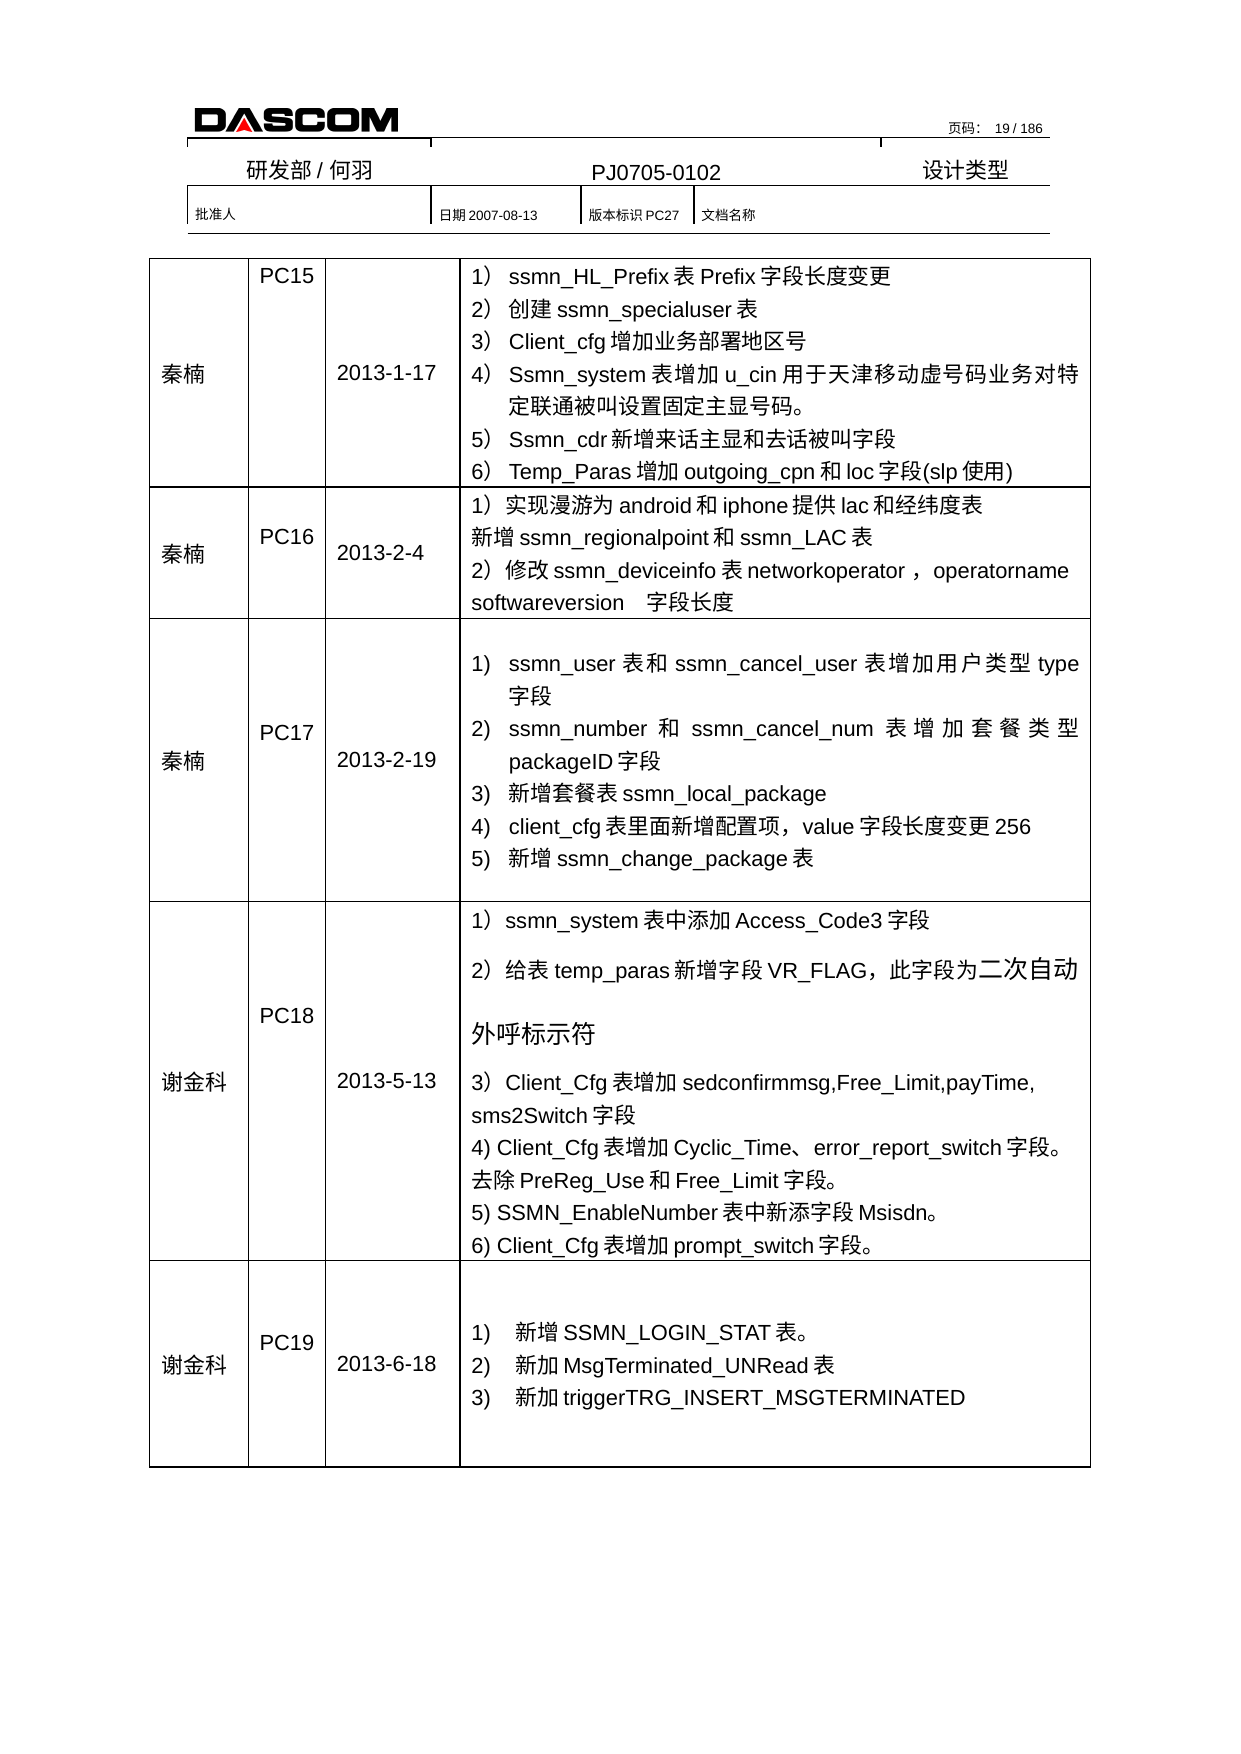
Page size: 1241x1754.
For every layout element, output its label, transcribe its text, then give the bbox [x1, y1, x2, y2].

table_cell ssmn_HL_Prefix表Prefix字段长度变更 创建ssmn_specialuser表 Client_cfg增加业务部署地区号 Ssmn_system表增加u_cin用于天津移动虚号码业务对特定联通被叫设置固定主显号码。 Ssmn_cdr新增来话主显和去话被叫字段 Temp_Paras增加outgoing_cpn和loc字段(slp使用) [461, 259, 1090, 486]
table_cell 2013-1-17 [326, 259, 459, 486]
table_cell PC19 [249, 1261, 325, 1466]
table_cell PC17 [249, 619, 325, 901]
table_cell 谢金科 [150, 902, 248, 1260]
table_cell ssmn_user表和ssmn_cancel_user表增加用户类型type字段 ssmn_number和ssmn_cancel_num表增加套餐类型packageID字段 新增套餐表ssmn_local_package client_cfg表里面新增配置项，value字段长度变更256 新增ssmn_change_package表 [461, 619, 1090, 901]
table_cell 新增SSMN_LOGIN_STAT表。 新加MsgTerminated_UNRead表 新加triggerTRG_INSERT_MSGTERMINATED [461, 1261, 1090, 1466]
table_cell 秦楠 [150, 259, 248, 486]
table_cell PC15 [249, 259, 325, 486]
table_cell 1）实现漫游为android和iphone提供lac和经纬度表 新增ssmn_regionalpoint和ssmn_LAC表 2）修改ssmn_deviceinfo表networkoperator ，operatorname softwareversion 字段长度 [461, 488, 1090, 617]
table_cell 秦楠 [150, 619, 248, 901]
table_cell 秦楠 [150, 488, 248, 617]
table_cell 2013-6-18 [326, 1261, 459, 1466]
table_cell 谢金科 [150, 1261, 248, 1466]
picture [194, 108, 398, 132]
table_cell PC16 [249, 488, 325, 617]
table_cell PC18 [249, 902, 325, 1260]
table_cell 1）ssmn_system表中添加Access_Code3字段 2）给表temp_paras新增字段VR_FLAG，此字段为二次自动外呼标示符 3）Client_Cfg表增加 sedconfirmmsg,Free_Limit,payTime, sms2Switch字段 4) Client_Cfg表增加Cyclic_Time、error_report_switch字段。 去除PreReg_Use和Free_Limit字段。 5) SSMN_EnableNumber表中新添字段Msisdn。 6) Client_Cfg表增加prompt_switch字段。 [461, 902, 1090, 1260]
table_cell 2013-2-4 [326, 488, 459, 617]
table_cell 2013-2-19 [326, 619, 459, 901]
table_cell 2013-5-13 [326, 902, 459, 1260]
